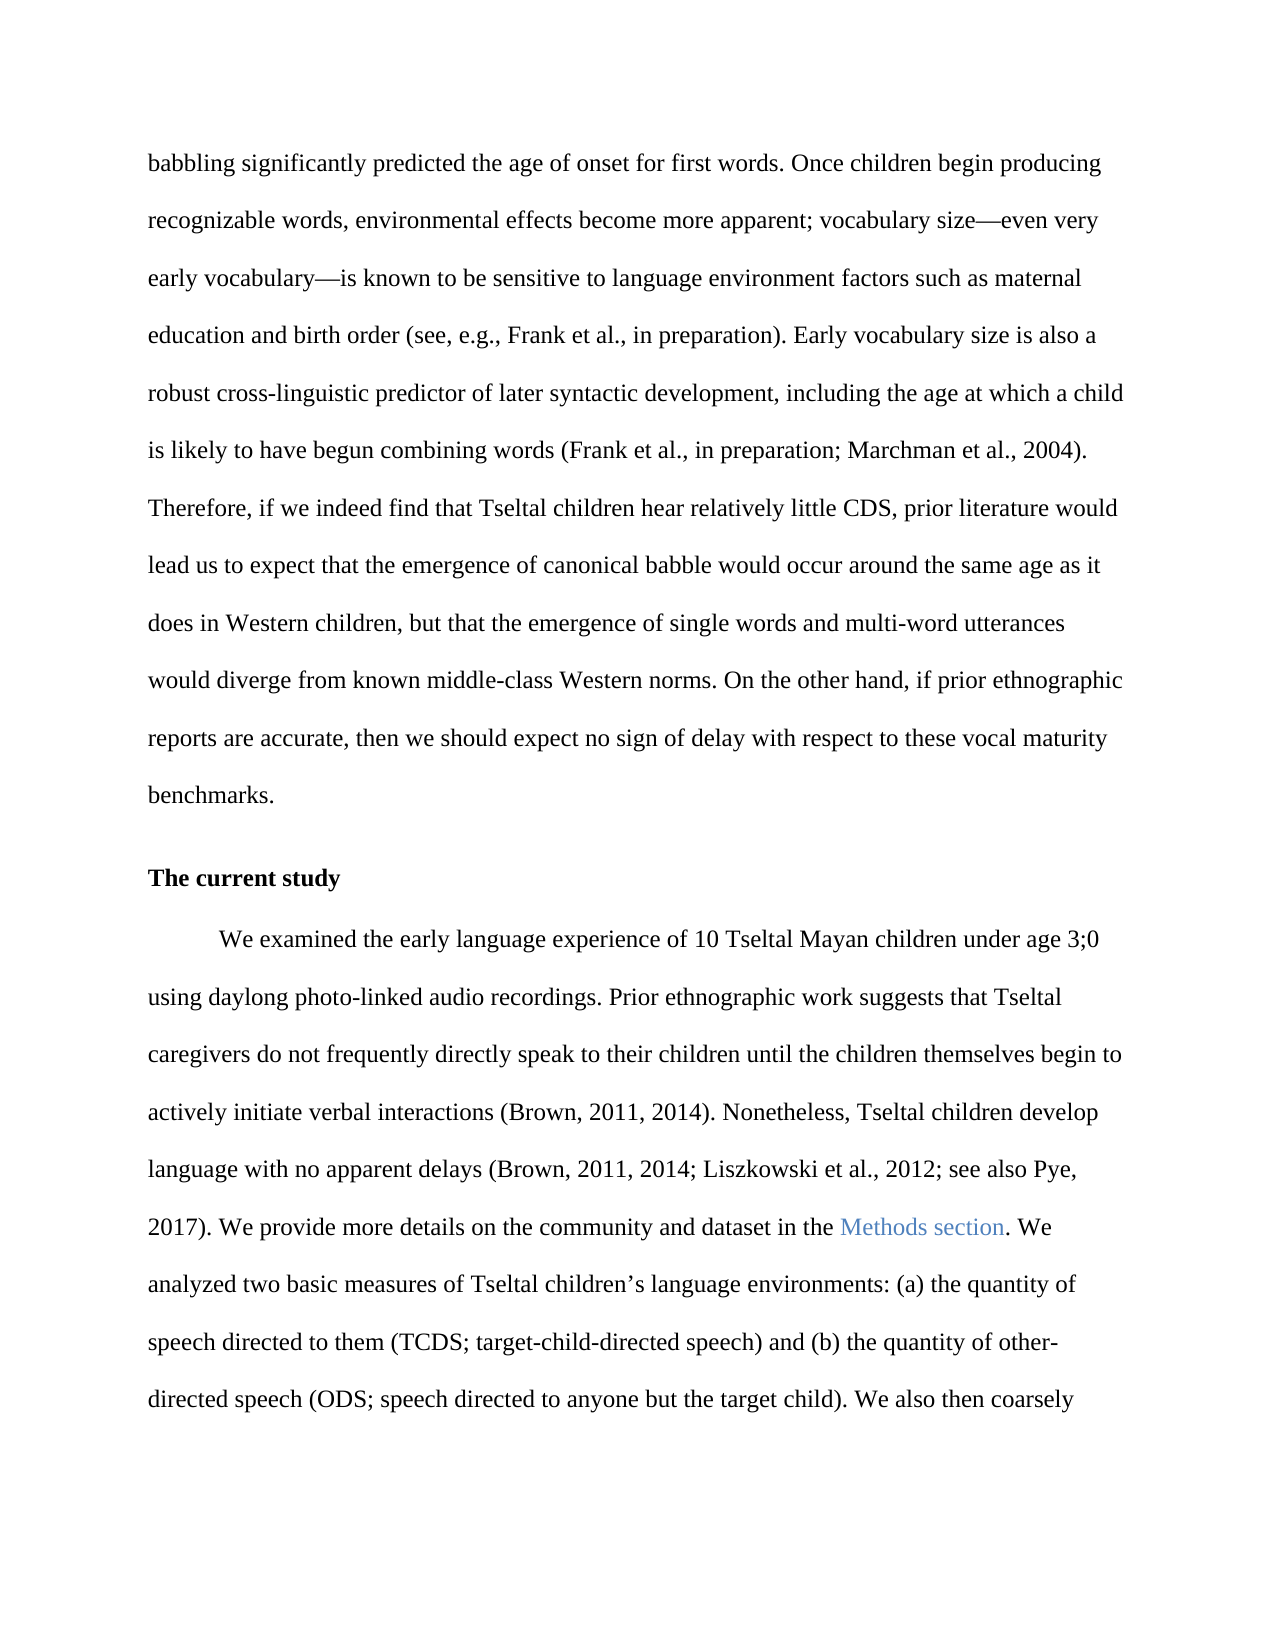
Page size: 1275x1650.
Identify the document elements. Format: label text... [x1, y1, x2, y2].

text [148, 924, 1127, 1413]
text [148, 148, 1127, 809]
subtitle The current study [148, 863, 1127, 891]
